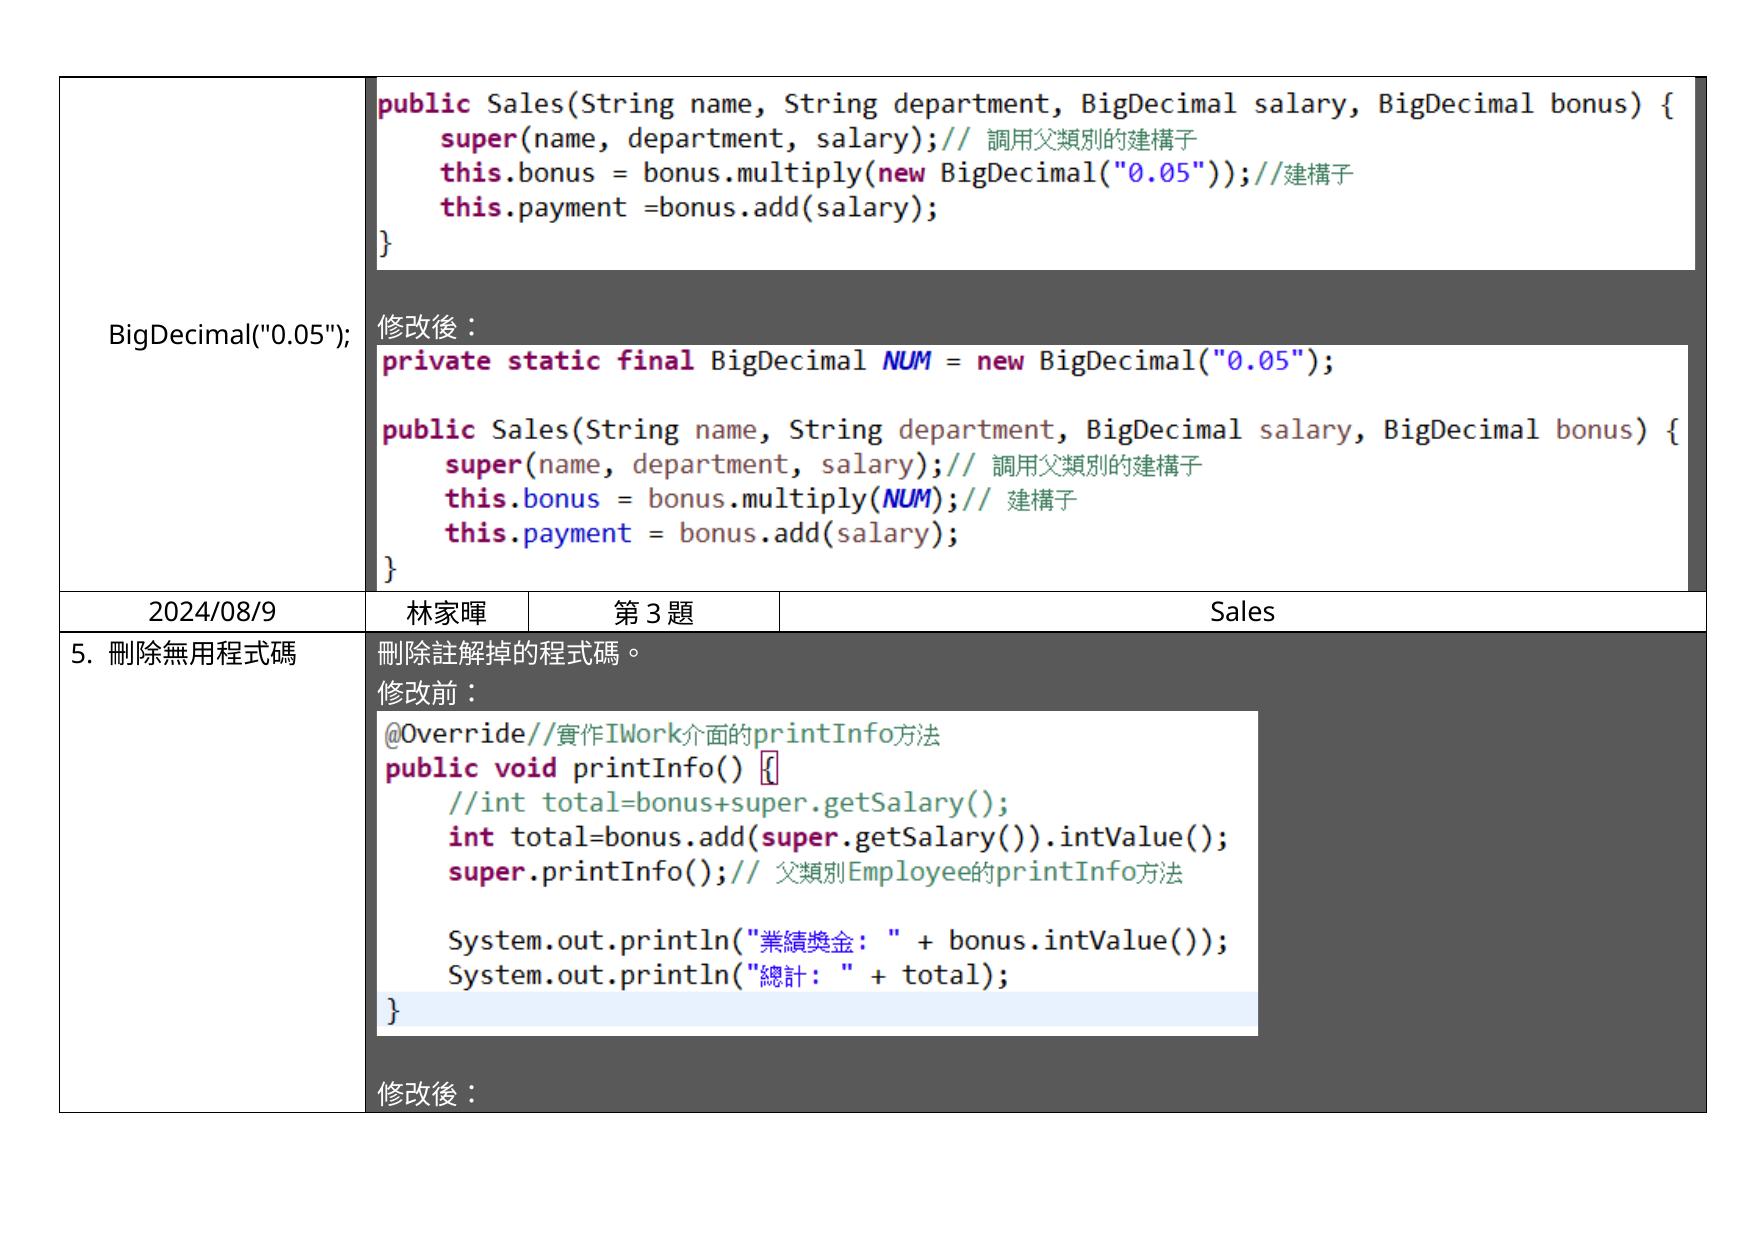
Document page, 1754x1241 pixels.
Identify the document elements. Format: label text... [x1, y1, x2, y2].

table_cell 第3題 [529, 592, 779, 631]
table_cell 刪除註解掉的程式碼。 修改前： 修改後： [366, 633, 1706, 1112]
table_cell Sales [780, 592, 1706, 631]
table_cell 刪除無用程式碼 [60, 633, 365, 1112]
picture [376, 77, 1696, 270]
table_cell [60, 78, 365, 591]
table_cell 林家暉 [366, 592, 528, 631]
table_cell 修改前： 修改後： [366, 78, 1706, 591]
picture [376, 345, 1688, 591]
table_cell 2024/08/9 [60, 592, 365, 631]
picture [376, 711, 1259, 1036]
